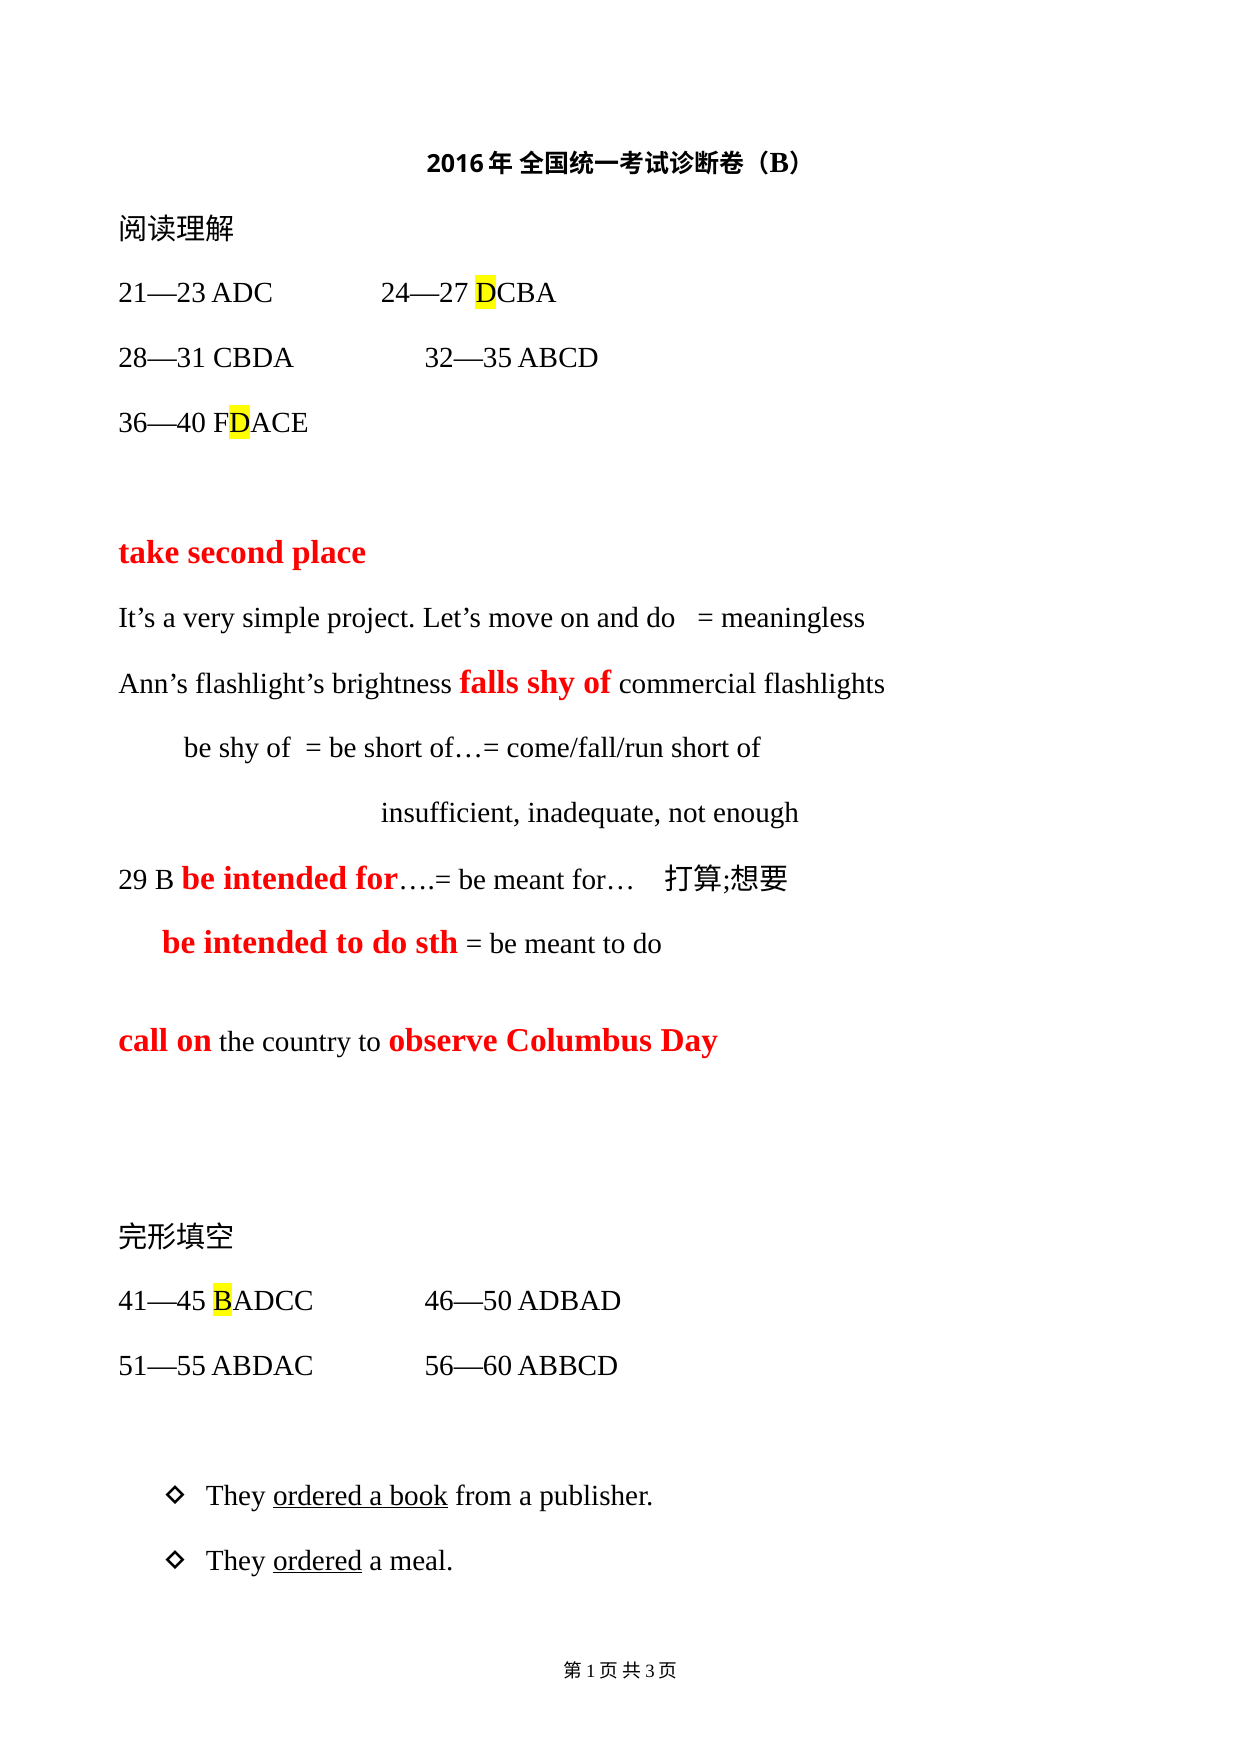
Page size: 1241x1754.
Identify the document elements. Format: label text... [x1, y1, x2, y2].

text 阅读理解 [118, 194, 1122, 259]
text 29 B be intended for….= be meant for… 打算;想要 [118, 844, 1122, 909]
text 完形填空 [118, 1202, 1122, 1267]
text 41—45 BADCC 46—50 ADBAD [118, 1267, 1122, 1332]
text 21—23 ADC 24—27 DCBA [118, 259, 1122, 324]
list They ordered a meal. [162, 1527, 1122, 1592]
text 36—40 FDACE [118, 389, 1122, 454]
text It’s a very simple project. Let’s move on and do = meaningless [118, 584, 1122, 649]
text call on the country to observe Columbus Day [118, 1007, 1122, 1072]
text 2016年 全国统一考试诊断卷（B） [118, 129, 1122, 194]
text be intended to do sth = be meant to do [118, 909, 1122, 974]
text 28—31 CBDA 32—35 ABCD [118, 324, 1122, 389]
text insufficient, inadequate, not enough [118, 779, 1122, 844]
text take second place [118, 519, 1122, 584]
text Ann’s flashlight’s brightness falls shy of commercial flashlights [118, 649, 1122, 714]
list They ordered a book from a publisher. [162, 1462, 1122, 1527]
text 51—55 ABDAC 56—60 ABBCD [118, 1332, 1122, 1397]
text be shy of = be short of…= come/fall/run short of [118, 714, 1122, 779]
